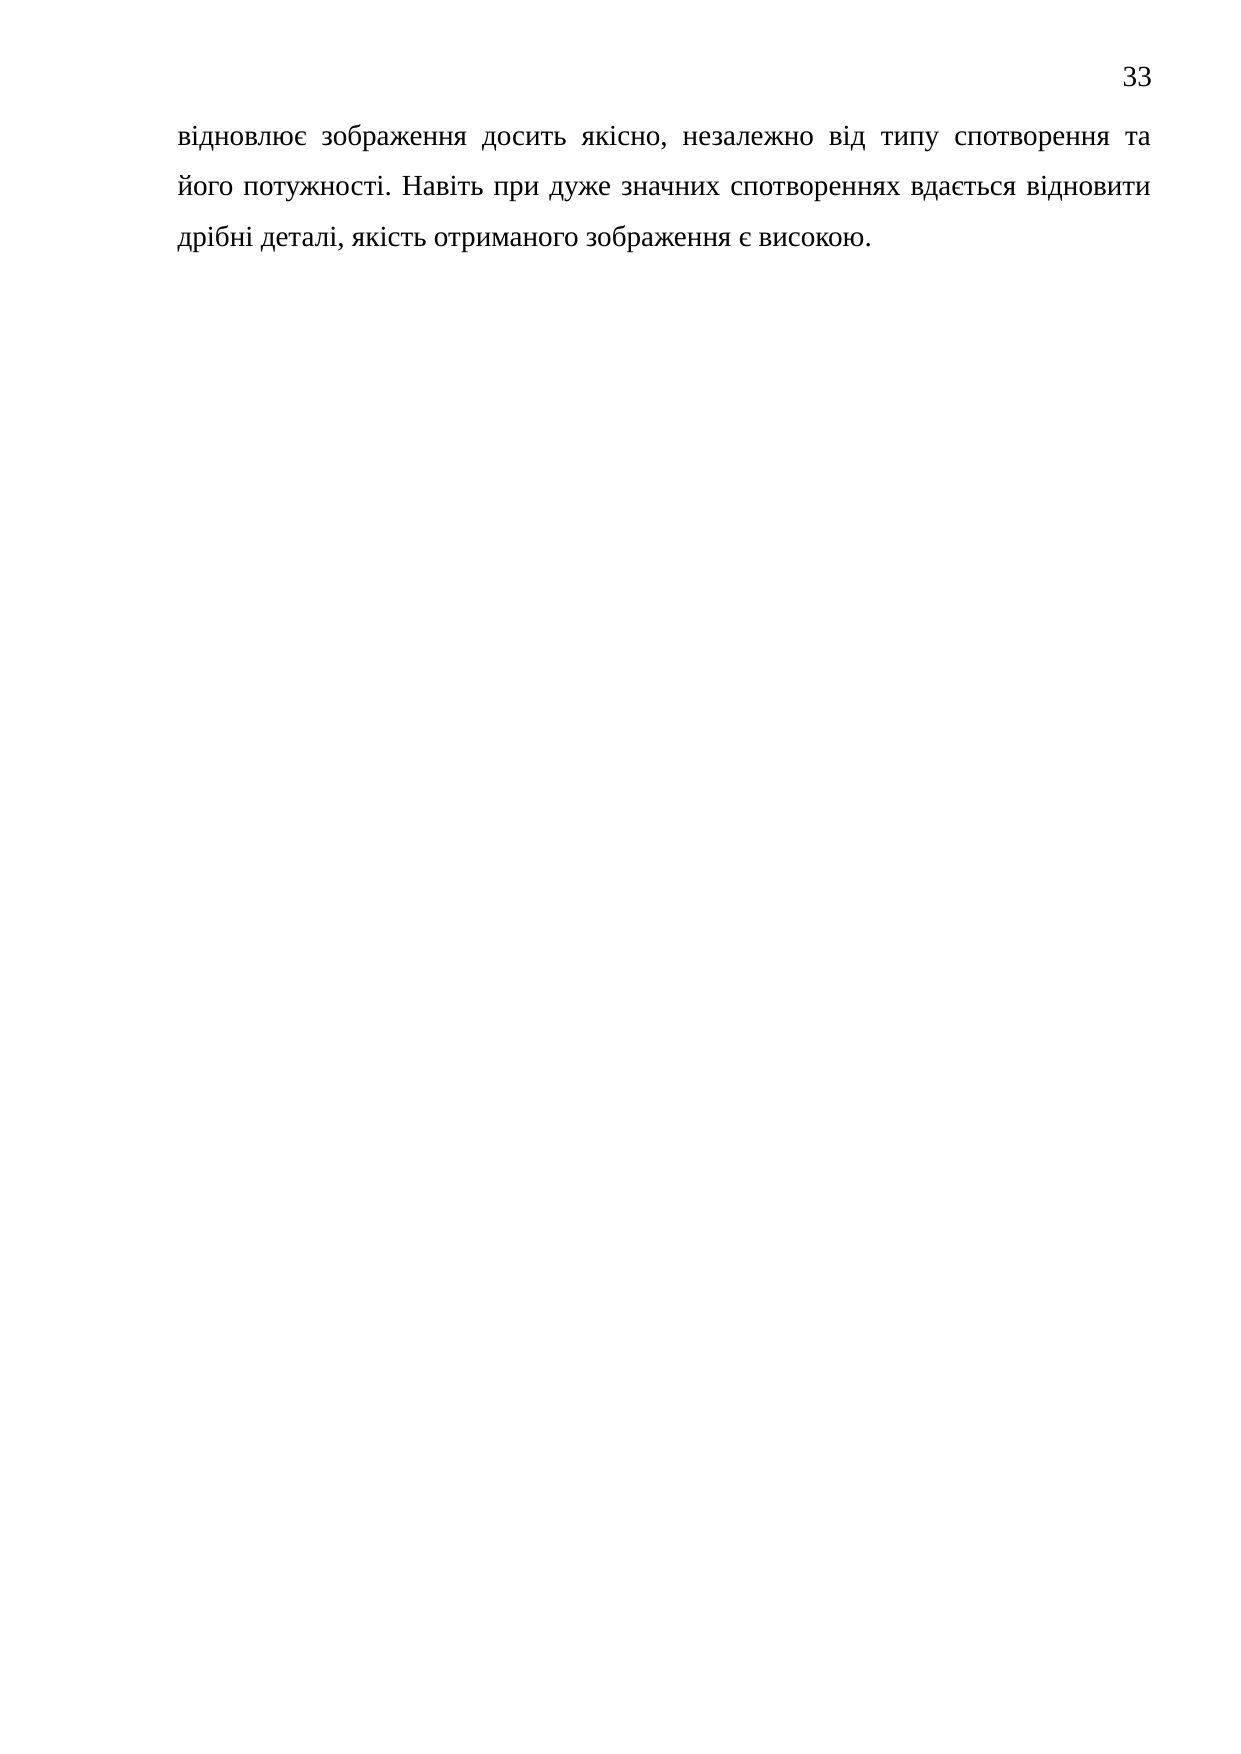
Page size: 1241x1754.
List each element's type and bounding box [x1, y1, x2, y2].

text [177, 118, 1152, 252]
